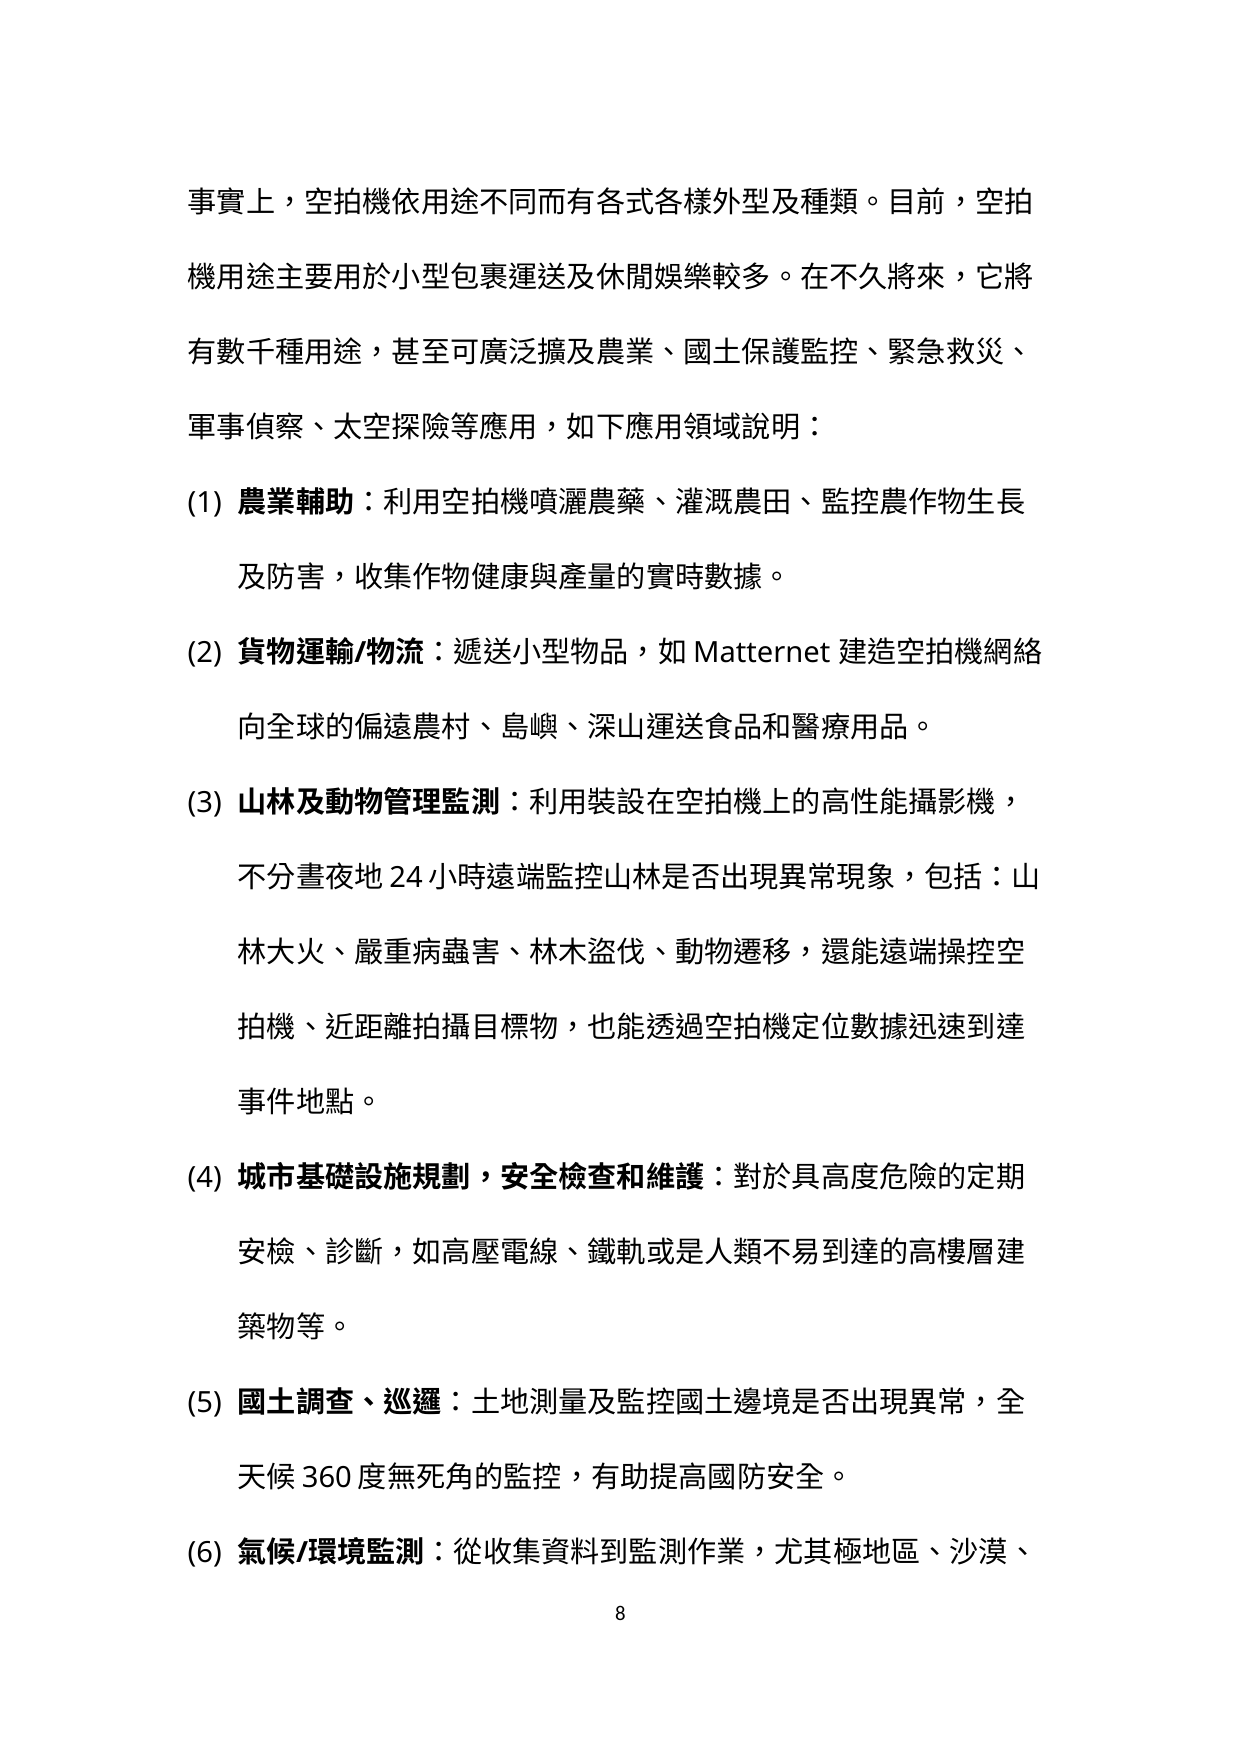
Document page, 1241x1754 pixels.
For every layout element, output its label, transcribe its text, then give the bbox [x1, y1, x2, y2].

list 貨物運輸/物流：遞送小型物品，如Matternet 建造空拍機網絡向全球的偏遠農村、島嶼、深山運送食品和醫療用品。 [187, 612, 1053, 762]
list 國土調查、巡邏：土地測量及監控國土邊境是否出現異常，全天候360度無死角的監控，有助提高國防安全。 [187, 1362, 1053, 1512]
list 農業輔助：利用空拍機噴灑農藥、灌溉農田、監控農作物生長及防害，收集作物健康與產量的實時數據。 [187, 462, 1053, 612]
list 城市基礎設施規劃，安全檢查和維護：對於具高度危險的定期安檢、診斷，如高壓電線、鐵軌或是人類不易到達的高樓層建築物等。 [187, 1137, 1053, 1362]
list 山林及動物管理監測：利用裝設在空拍機上的高性能攝影機，不分晝夜地24小時遠端監控山林是否出現異常現象，包括：山林大火、嚴重病蟲害、林木盜伐、動物遷移，還能遠端操控空拍機、近距離拍攝目標物，也能透過空拍機定位數據迅速到達事件地點。 [187, 762, 1053, 1137]
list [187, 1512, 1053, 1587]
text 事實上，空拍機依用途不同而有各式各樣外型及種類。目前，空拍機用途主要用於小型包裹運送及休閒娛樂較多。在不久將來，它將有數千種用途，甚至可廣泛擴及農業、國土保護監控、緊急救災、軍事偵察、太空探險等應用，如下應用領域說明： [187, 162, 1053, 462]
